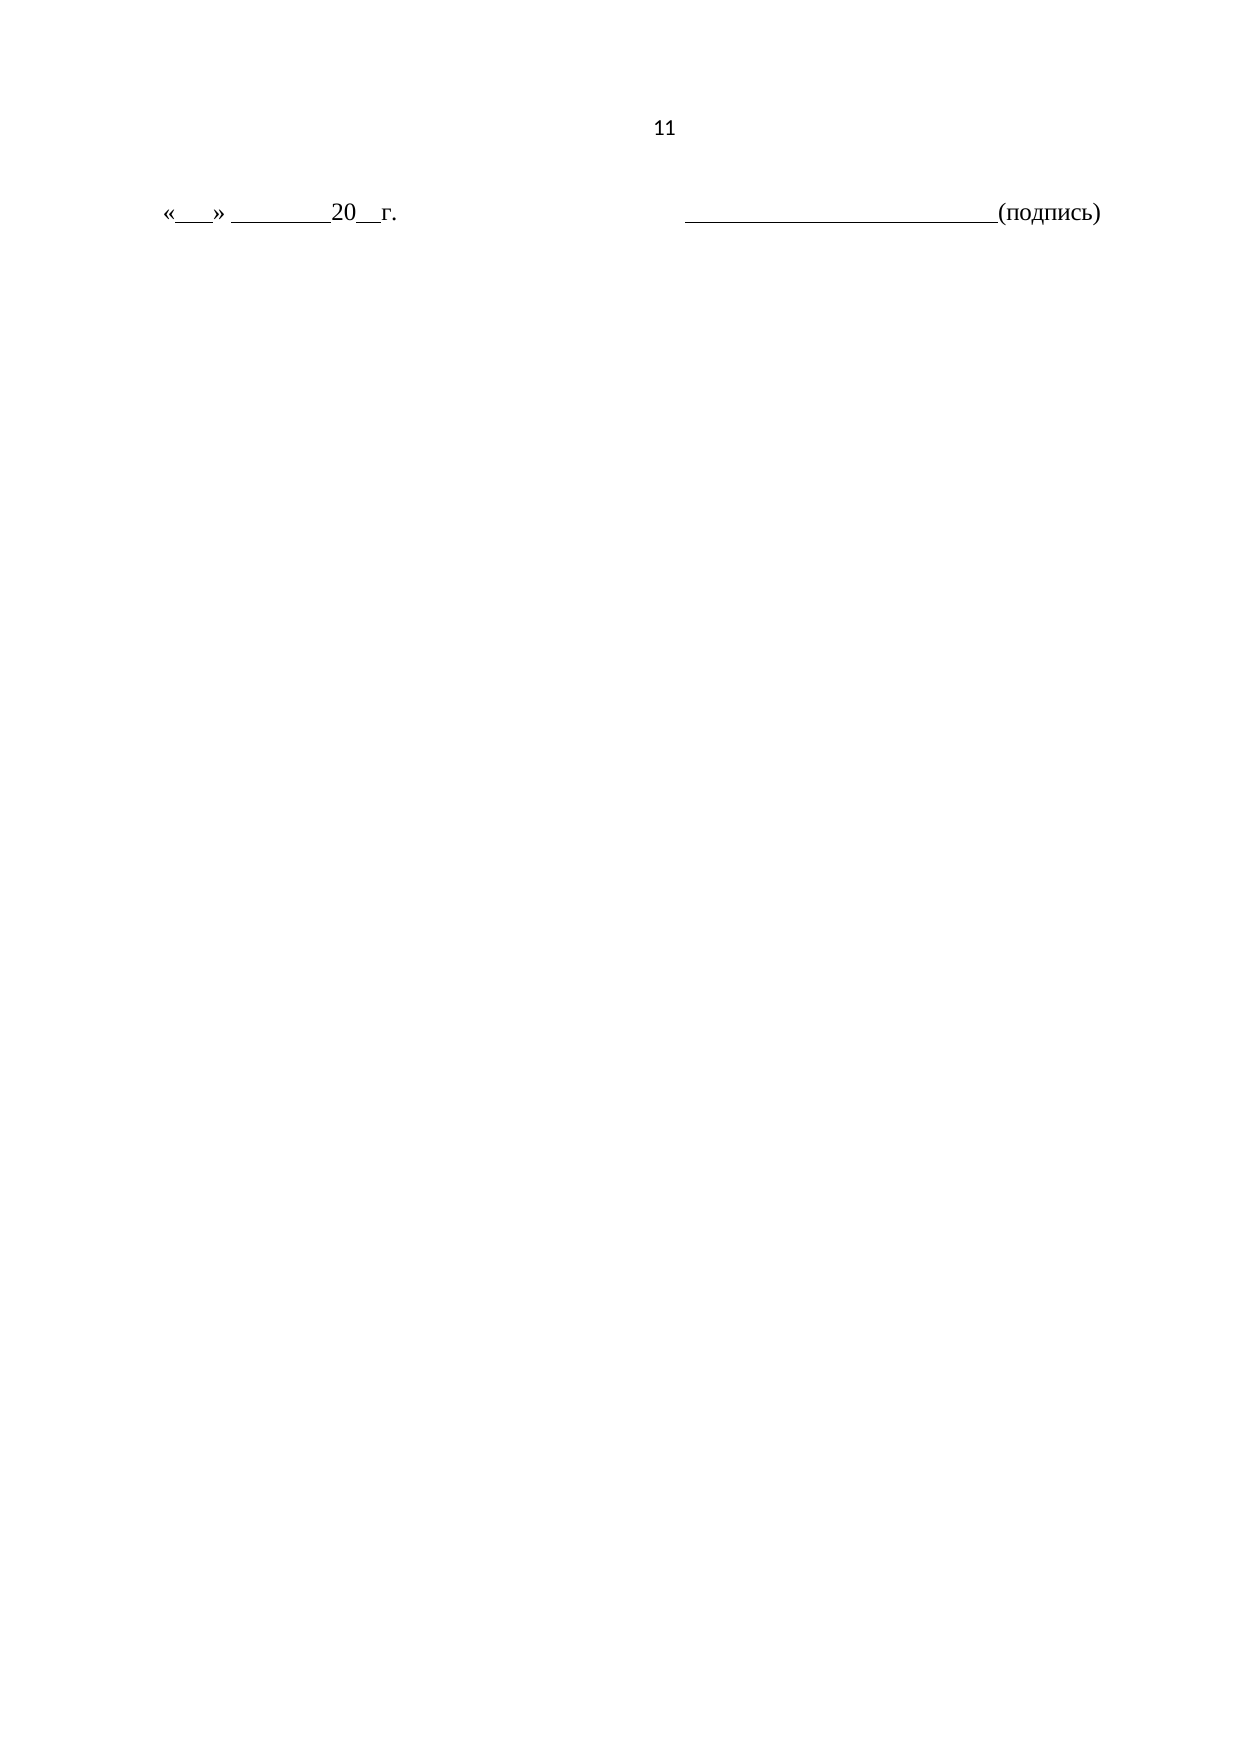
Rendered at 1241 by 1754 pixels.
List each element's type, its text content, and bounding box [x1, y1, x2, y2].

text « » 20 г. (подпись) [163, 197, 1181, 226]
